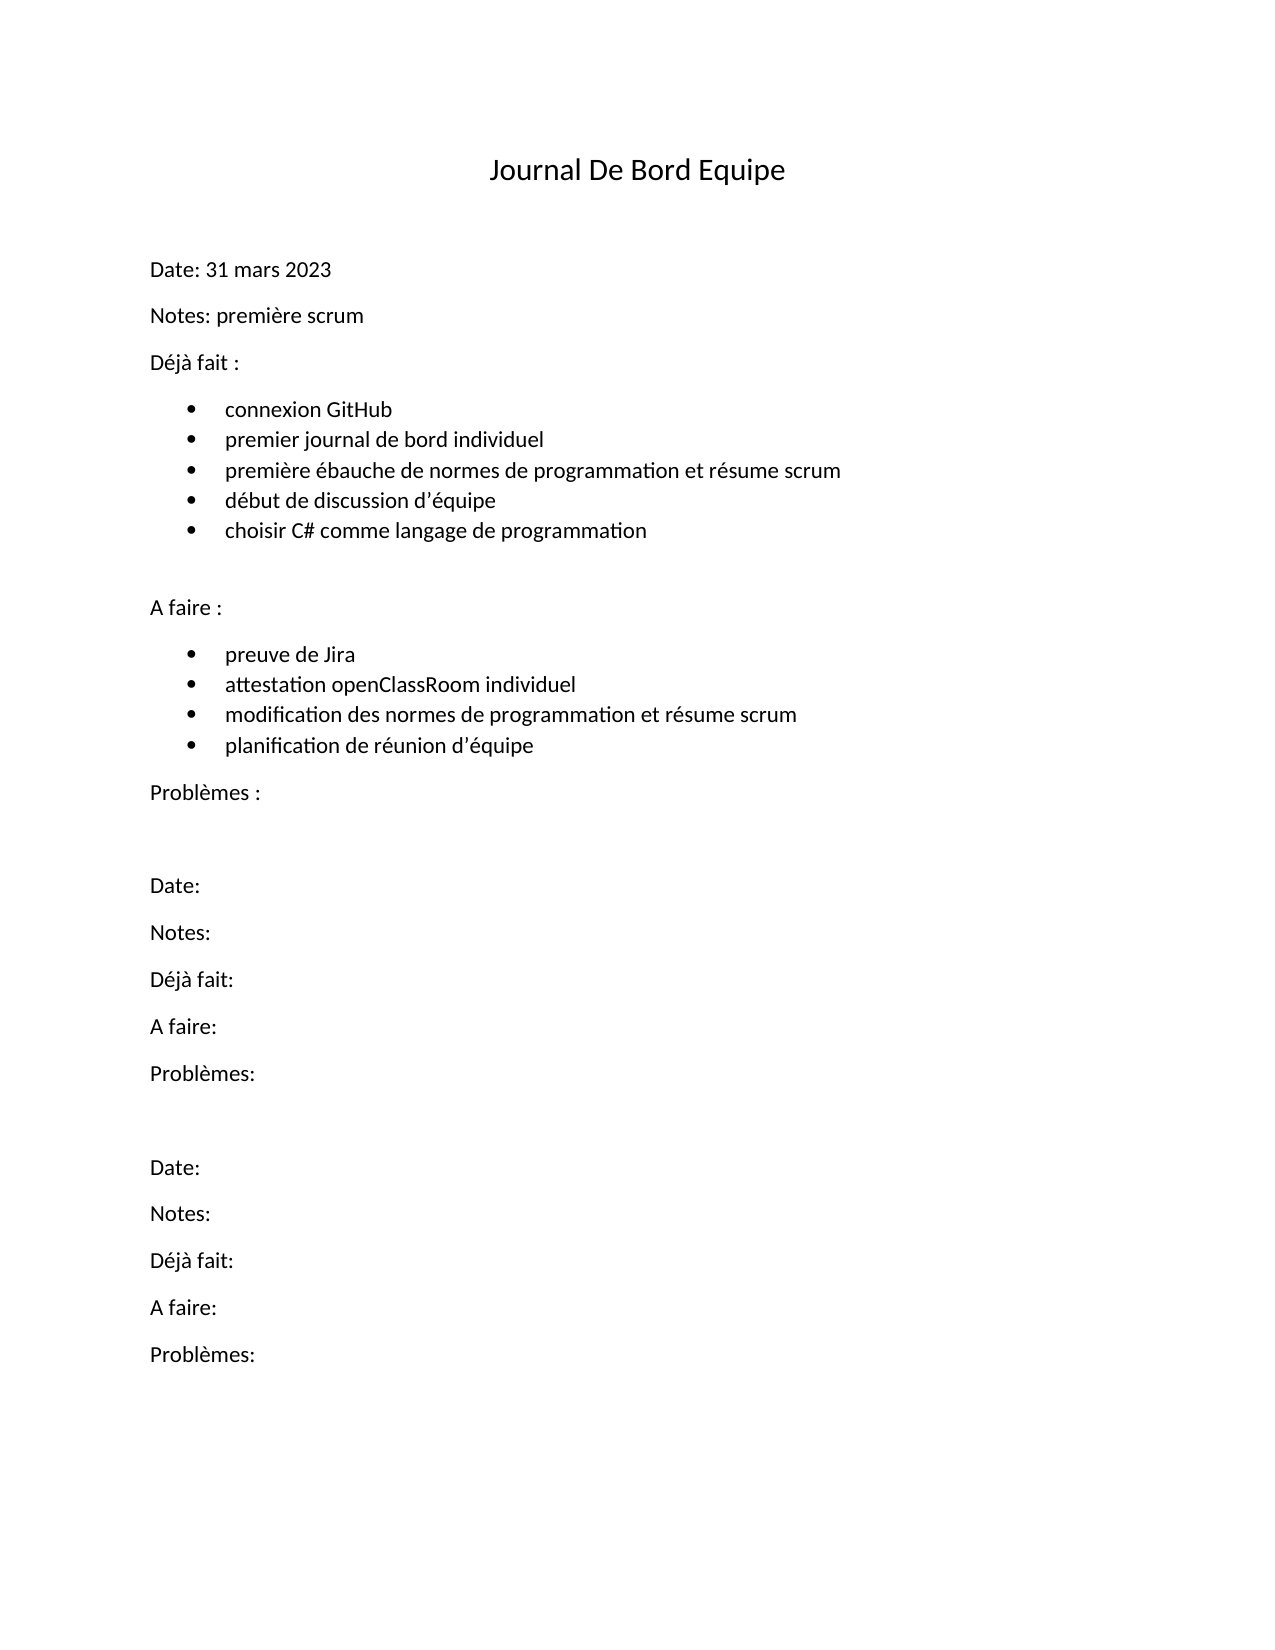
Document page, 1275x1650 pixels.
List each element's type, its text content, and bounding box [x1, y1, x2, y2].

text Déjà fait: [150, 965, 1125, 993]
text Déjà fait : [150, 348, 1125, 376]
text Notes: [150, 1199, 1125, 1227]
list planification de réunion d’équipe [187, 731, 1125, 759]
list début de discussion d’équipe [187, 486, 1125, 514]
text Problèmes: [150, 1059, 1125, 1087]
text Journal De Bord Equipe [150, 150, 1125, 188]
text Date: 31 mars 2023 [150, 255, 1125, 283]
list connexion GitHub [187, 395, 1125, 423]
text A faire: [150, 1293, 1125, 1321]
text Date: [150, 1153, 1125, 1181]
list première ébauche de normes de programmation et résume scrum [187, 456, 1125, 484]
list preuve de Jira [187, 640, 1125, 668]
list attestation openClassRoom individuel [187, 670, 1125, 698]
text Problèmes: [150, 1340, 1125, 1368]
list modification des normes de programmation et résume scrum [187, 701, 1125, 728]
text Notes: [150, 918, 1125, 946]
text A faire: [150, 1012, 1125, 1040]
list premier journal de bord individuel [187, 426, 1125, 453]
text Date: [150, 871, 1125, 899]
text Déjà fait: [150, 1246, 1125, 1274]
text Problèmes : [150, 778, 1125, 806]
text A faire : [150, 593, 1125, 621]
list choisir C# comme langage de programmation [187, 516, 1125, 574]
text Notes: première scrum [150, 302, 1125, 329]
